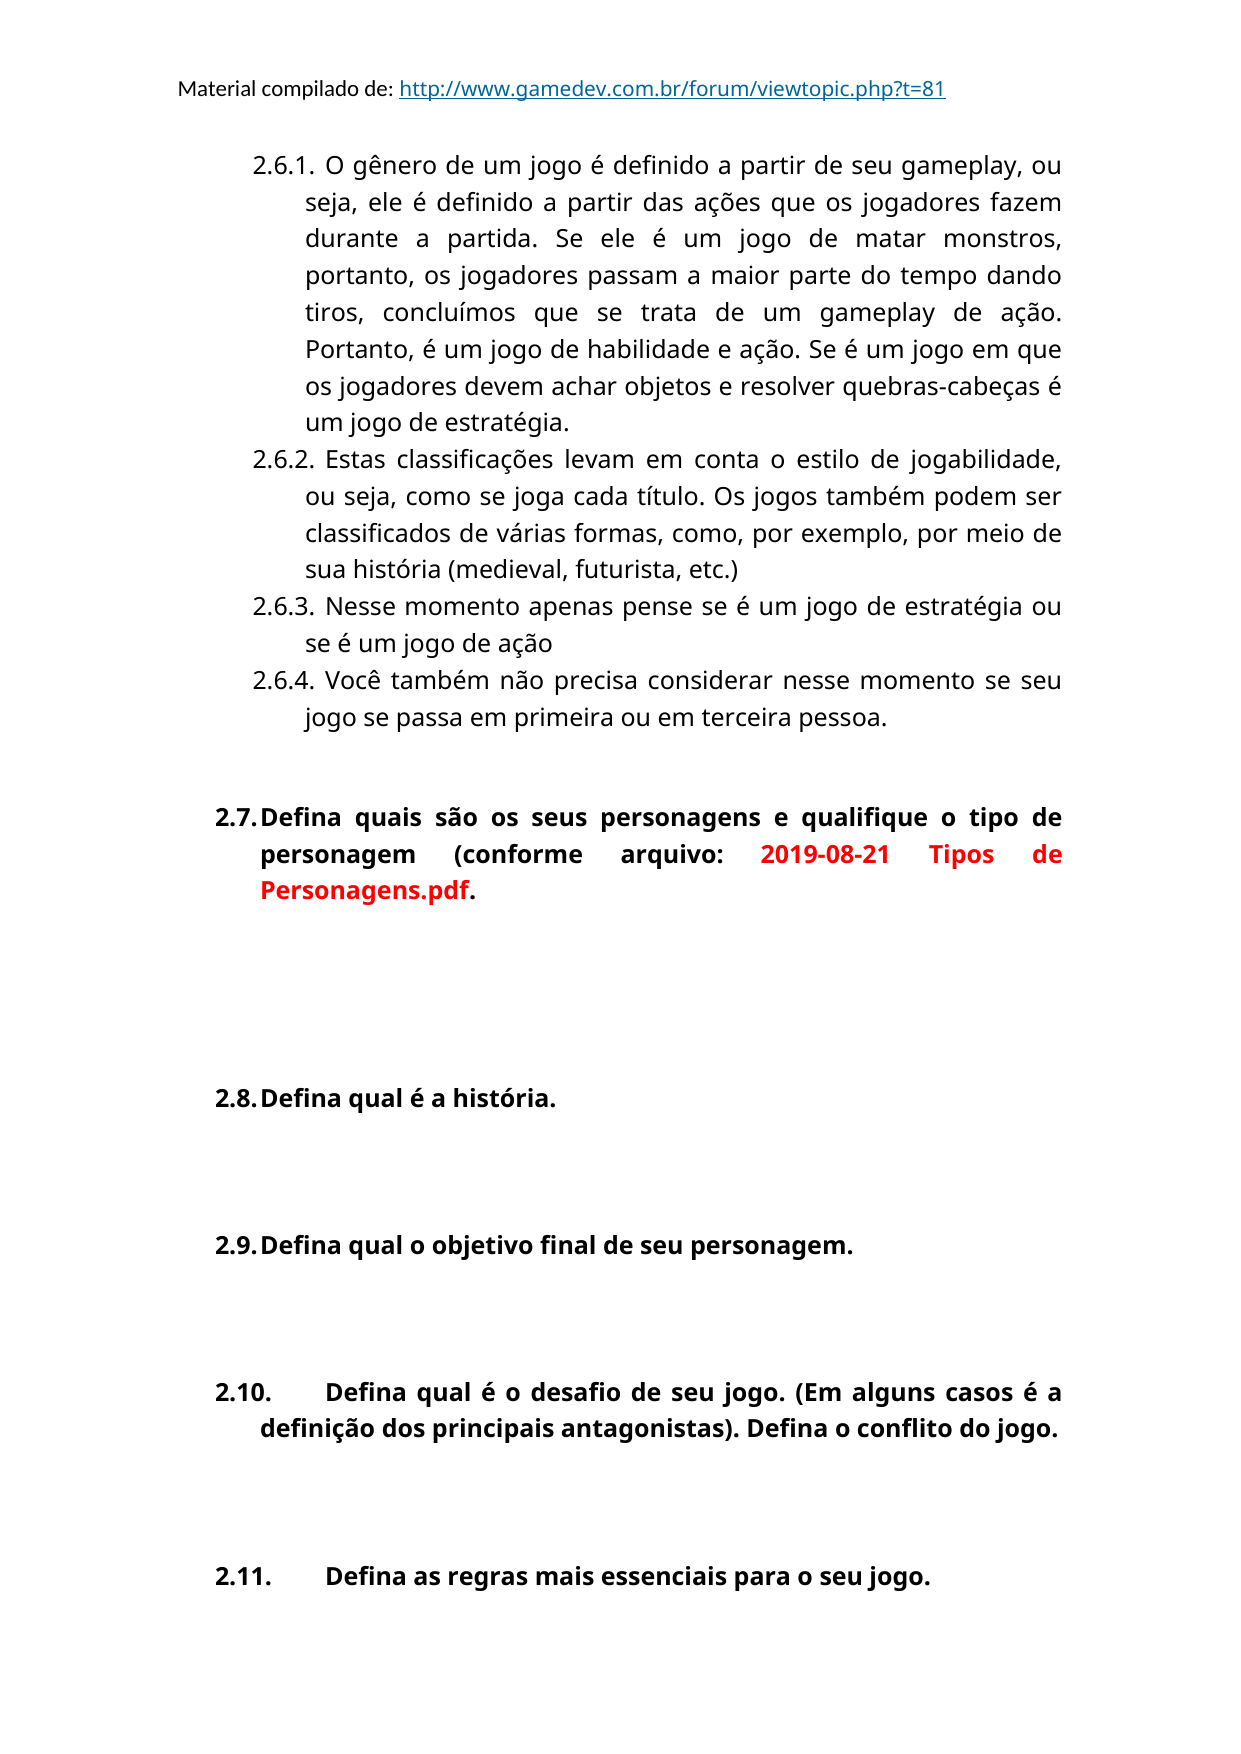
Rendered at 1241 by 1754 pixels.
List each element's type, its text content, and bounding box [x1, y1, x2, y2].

list Nesse momento apenas pense se é um jogo de estratégia ou se é um jogo de ação [252, 589, 1063, 660]
list Estas classificações levam em conta o estilo de jogabilidade, ou seja, como se joga cada título. Os jogos também podem ser classificados de várias formas, como, por exemplo, por meio de sua história (medieval, futurista, etc.) [252, 442, 1063, 586]
list Defina qual é a história. [215, 1080, 1063, 1114]
list O gênero de um jogo é definido a partir de seu gameplay, ou seja, ele é definido a partir das ações que os jogadores fazem durante a partida. Se ele é um jogo de matar monstros, portanto, os jogadores passam a maior parte do tempo dando tiros, concluímos que se trata de um gameplay de ação. Portanto, é um jogo de habilidade e ação. Se é um jogo em que os jogadores devem achar objetos e resolver quebras-cabeças é um jogo de estratégia. [252, 148, 1063, 439]
list Você também não precisa considerar nesse momento se seu jogo se passa em primeira ou em terceira pessoa. [252, 662, 1063, 733]
list Defina qual o objetivo final de seu personagem. [215, 1227, 1063, 1261]
list Defina as regras mais essenciais para o seu jogo. [215, 1558, 1063, 1592]
list Defina quais são os seus personagens e qualifique o tipo de personagem (conforme arquivo: 2019-08-21 Tipos de Personagens.pdf. [215, 799, 1063, 907]
list Defina qual é o desafio de seu jogo. (Em alguns casos é a definição dos principais antagonistas). Defina o conflito do jogo. [215, 1374, 1063, 1445]
